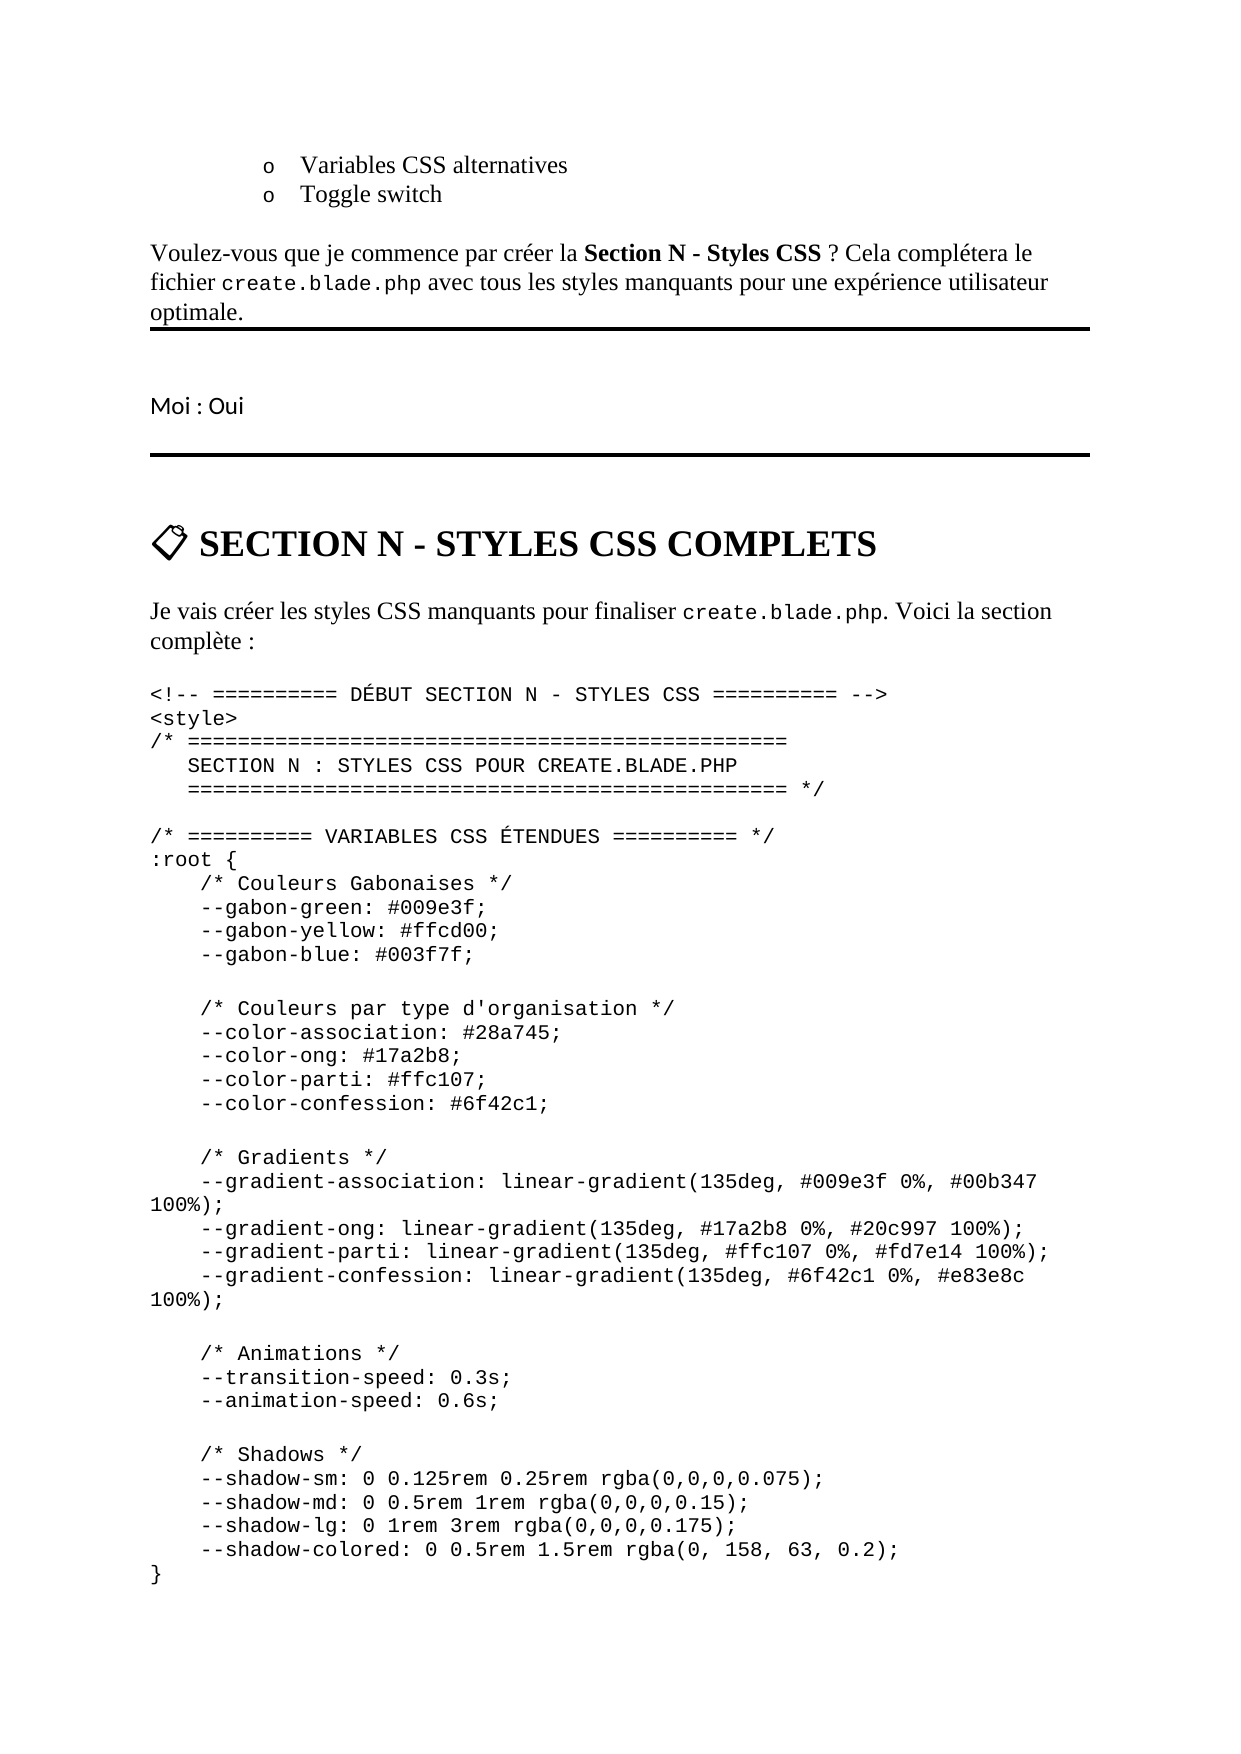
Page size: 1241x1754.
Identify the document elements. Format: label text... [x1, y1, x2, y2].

text --shadow-lg: 0 1rem 3rem rgba(0,0,0,0.175); [150, 1515, 1090, 1539]
text 📋 SECTION N - STYLES CSS COMPLETS [150, 516, 1090, 567]
text --gabon-yellow: #ffcd00; [150, 920, 1090, 944]
text --shadow-md: 0 0.5rem 1rem rgba(0,0,0,0.15); [150, 1492, 1090, 1515]
text ================================================ */ [150, 778, 1090, 802]
text /* ================================================ [150, 731, 1090, 755]
text --transition-speed: 0.3s; [150, 1367, 1090, 1390]
list Toggle switch [262, 179, 1090, 209]
text Moi : Oui [150, 390, 1090, 421]
text Voulez-vous que je commence par créer la Section N - Styles CSS ? Cela complétera le fichier create.blade.php avec tous les styles manquants pour une expérience utilisateur optimale. [150, 238, 1090, 327]
text --color-association: #28a745; [150, 1022, 1090, 1046]
text <style> [150, 708, 1090, 731]
text --shadow-sm: 0 0.125rem 0.25rem rgba(0,0,0,0.075); [150, 1468, 1090, 1492]
text /* Shadows */ [150, 1444, 1090, 1468]
text :root { [150, 849, 1090, 873]
text --gradient-parti: linear-gradient(135deg, #ffc107 0%, #fd7e14 100%); [150, 1242, 1090, 1265]
text /* Animations */ [150, 1343, 1090, 1367]
text SECTION N : STYLES CSS POUR CREATE.BLADE.PHP [150, 755, 1090, 778]
text /* Couleurs Gabonaises */ [150, 873, 1090, 897]
text /* ========== VARIABLES CSS ÉTENDUES ========== */ [150, 826, 1090, 849]
text --animation-speed: 0.6s; [150, 1390, 1090, 1414]
text --gradient-confession: linear-gradient(135deg, #6f42c1 0%, #e83e8c 100%); [150, 1265, 1090, 1312]
text } [150, 1563, 1090, 1586]
text --color-parti: #ffc107; [150, 1069, 1090, 1093]
text --gradient-association: linear-gradient(135deg, #009e3f 0%, #00b347 100%); [150, 1171, 1090, 1218]
text /* Couleurs par type d'organisation */ [150, 998, 1090, 1022]
text Je vais créer les styles CSS manquants pour finaliser create.blade.php. Voici la section complète : [150, 596, 1090, 655]
text --color-ong: #17a2b8; [150, 1046, 1090, 1069]
text /* Gradients */ [150, 1147, 1090, 1171]
text --gradient-ong: linear-gradient(135deg, #17a2b8 0%, #20c997 100%); [150, 1218, 1090, 1242]
text --shadow-colored: 0 0.5rem 1.5rem rgba(0, 158, 63, 0.2); [150, 1539, 1090, 1563]
text --gabon-green: #009e3f; [150, 897, 1090, 920]
text <!-- ========== DÉBUT SECTION N - STYLES CSS ========== --> [150, 684, 1090, 708]
list Variables CSS alternatives [262, 150, 1090, 179]
text --color-confession: #6f42c1; [150, 1093, 1090, 1116]
text --gabon-blue: #003f7f; [150, 944, 1090, 968]
